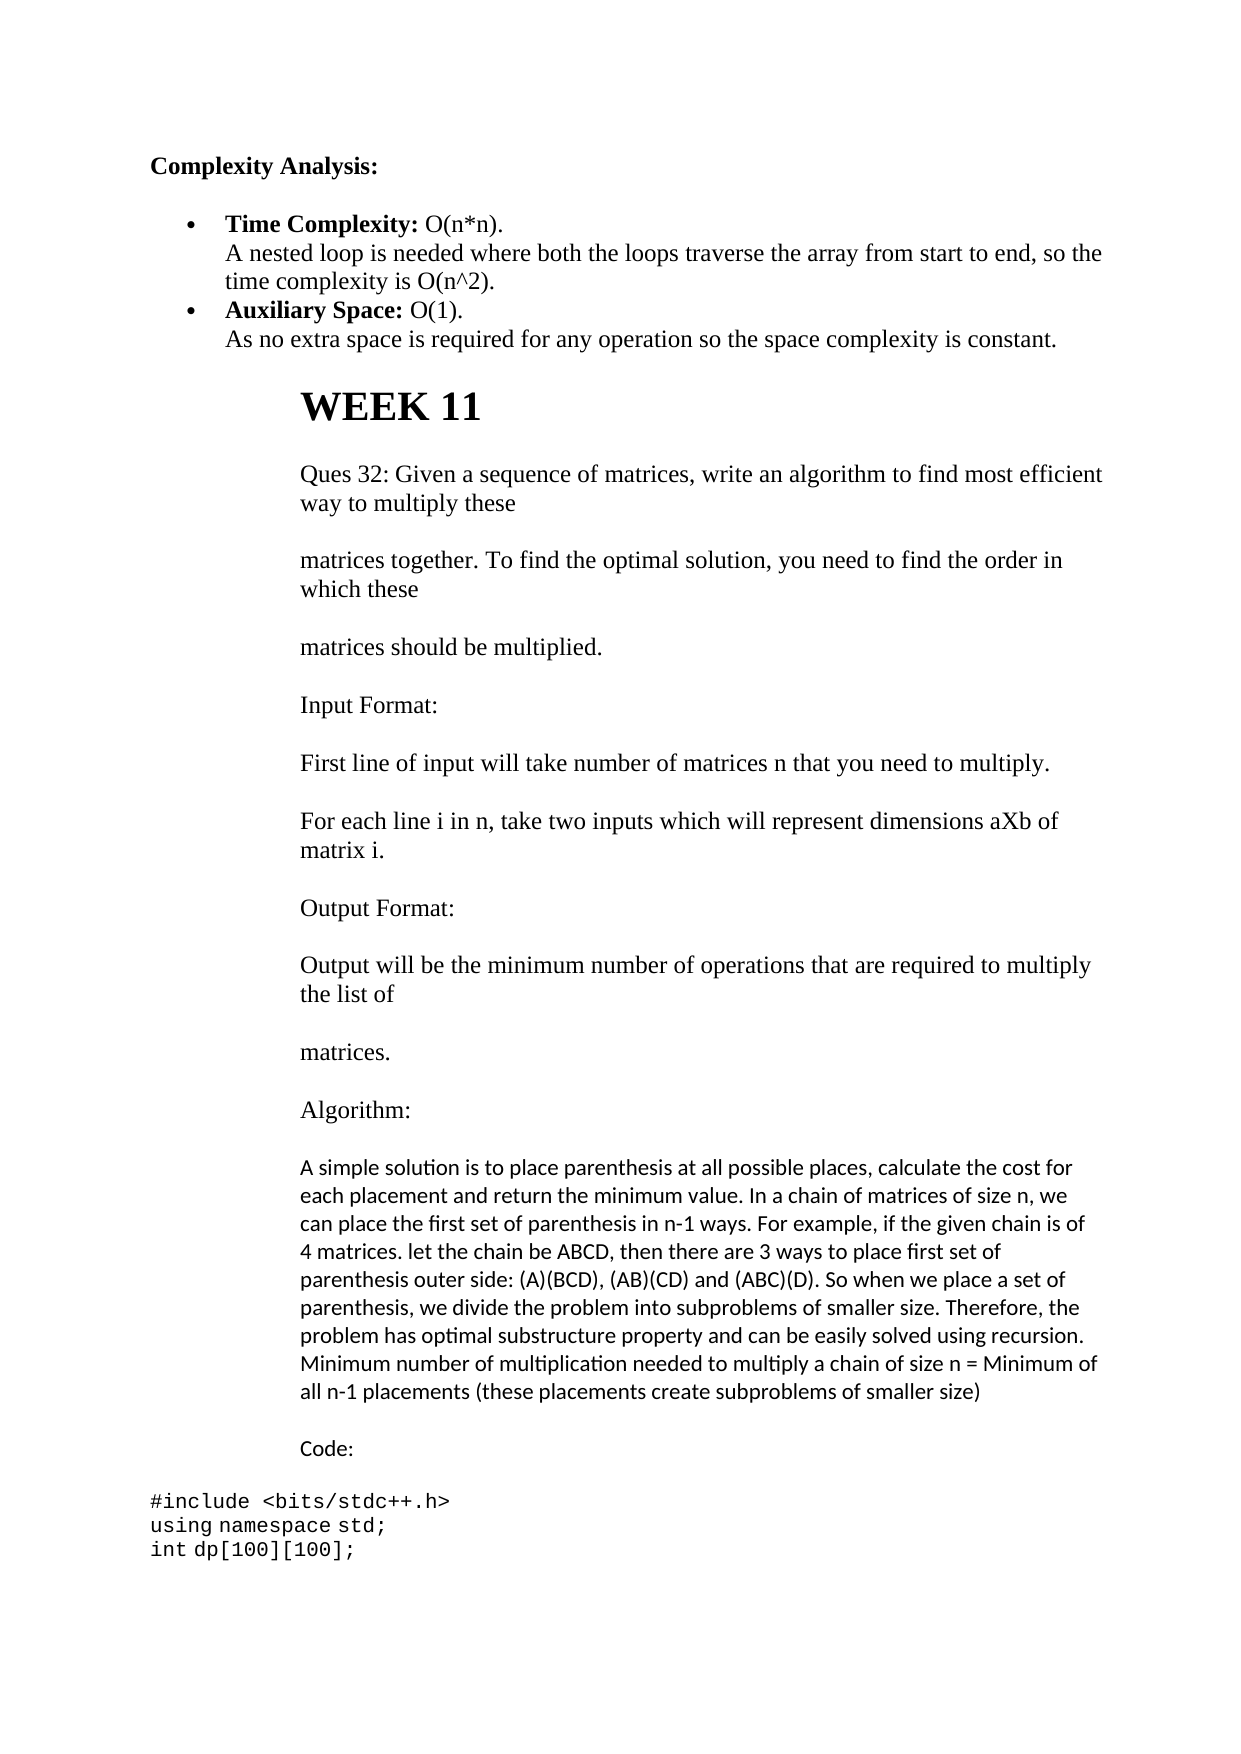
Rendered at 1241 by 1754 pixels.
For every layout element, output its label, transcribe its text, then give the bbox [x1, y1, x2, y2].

list Time Complexity: O(n*n). A nested loop is needed where both the loops traverse the array from start to end, so the time complexity is O(n^2). [187, 209, 1103, 295]
text Output will be the minimum number of operations that are required to multiply the list of [300, 951, 1103, 1008]
text Code: [300, 1434, 1103, 1462]
text matrices. [300, 1037, 1103, 1066]
text For each line i in n, take two inputs which will represent dimensions aXb of matrix i. [300, 806, 1103, 863]
text WEEK 11 [300, 382, 1103, 430]
text Output Format: [300, 893, 1103, 921]
text matrices together. To find the optimal solution, you need to find the order in which these [300, 546, 1103, 603]
text A simple solution is to place parenthesis at all possible places, calculate the cost for each placement and return the minimum value. In a chain of matrices of size n, we can place the first set of parenthesis in n-1 ways. For example, if the given chain is of 4 matrices. let the chain be ABCD, then there are 3 ways to place first set of parenthesis outer side: (A)(BCD), (AB)(CD) and (ABC)(D). So when we place a set of parenthesis, we divide the problem into subproblems of smaller size. Therefore, the problem has optimal substructure property and can be easily solved using recursion. Minimum number of multiplication needed to multiply a chain of size n = Minimum of all n-1 placements (these placements create subproblems of smaller size) [300, 1153, 1103, 1405]
text First line of input will take number of matrices n that you need to multiply. [300, 748, 1103, 777]
text matrices should be multiplied. [300, 632, 1103, 661]
text Algorithm: [300, 1095, 1103, 1124]
text Ques 32: Given a sequence of matrices, write an algorithm to find most efficient way to multiply these [300, 459, 1103, 516]
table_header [150, 1492, 838, 1591]
text Input Format: [300, 690, 1103, 719]
text Complexity Analysis: [150, 151, 1103, 180]
list Auxiliary Space: O(1). As no extra space is required for any operation so the space complexity is constant. [187, 295, 1103, 353]
